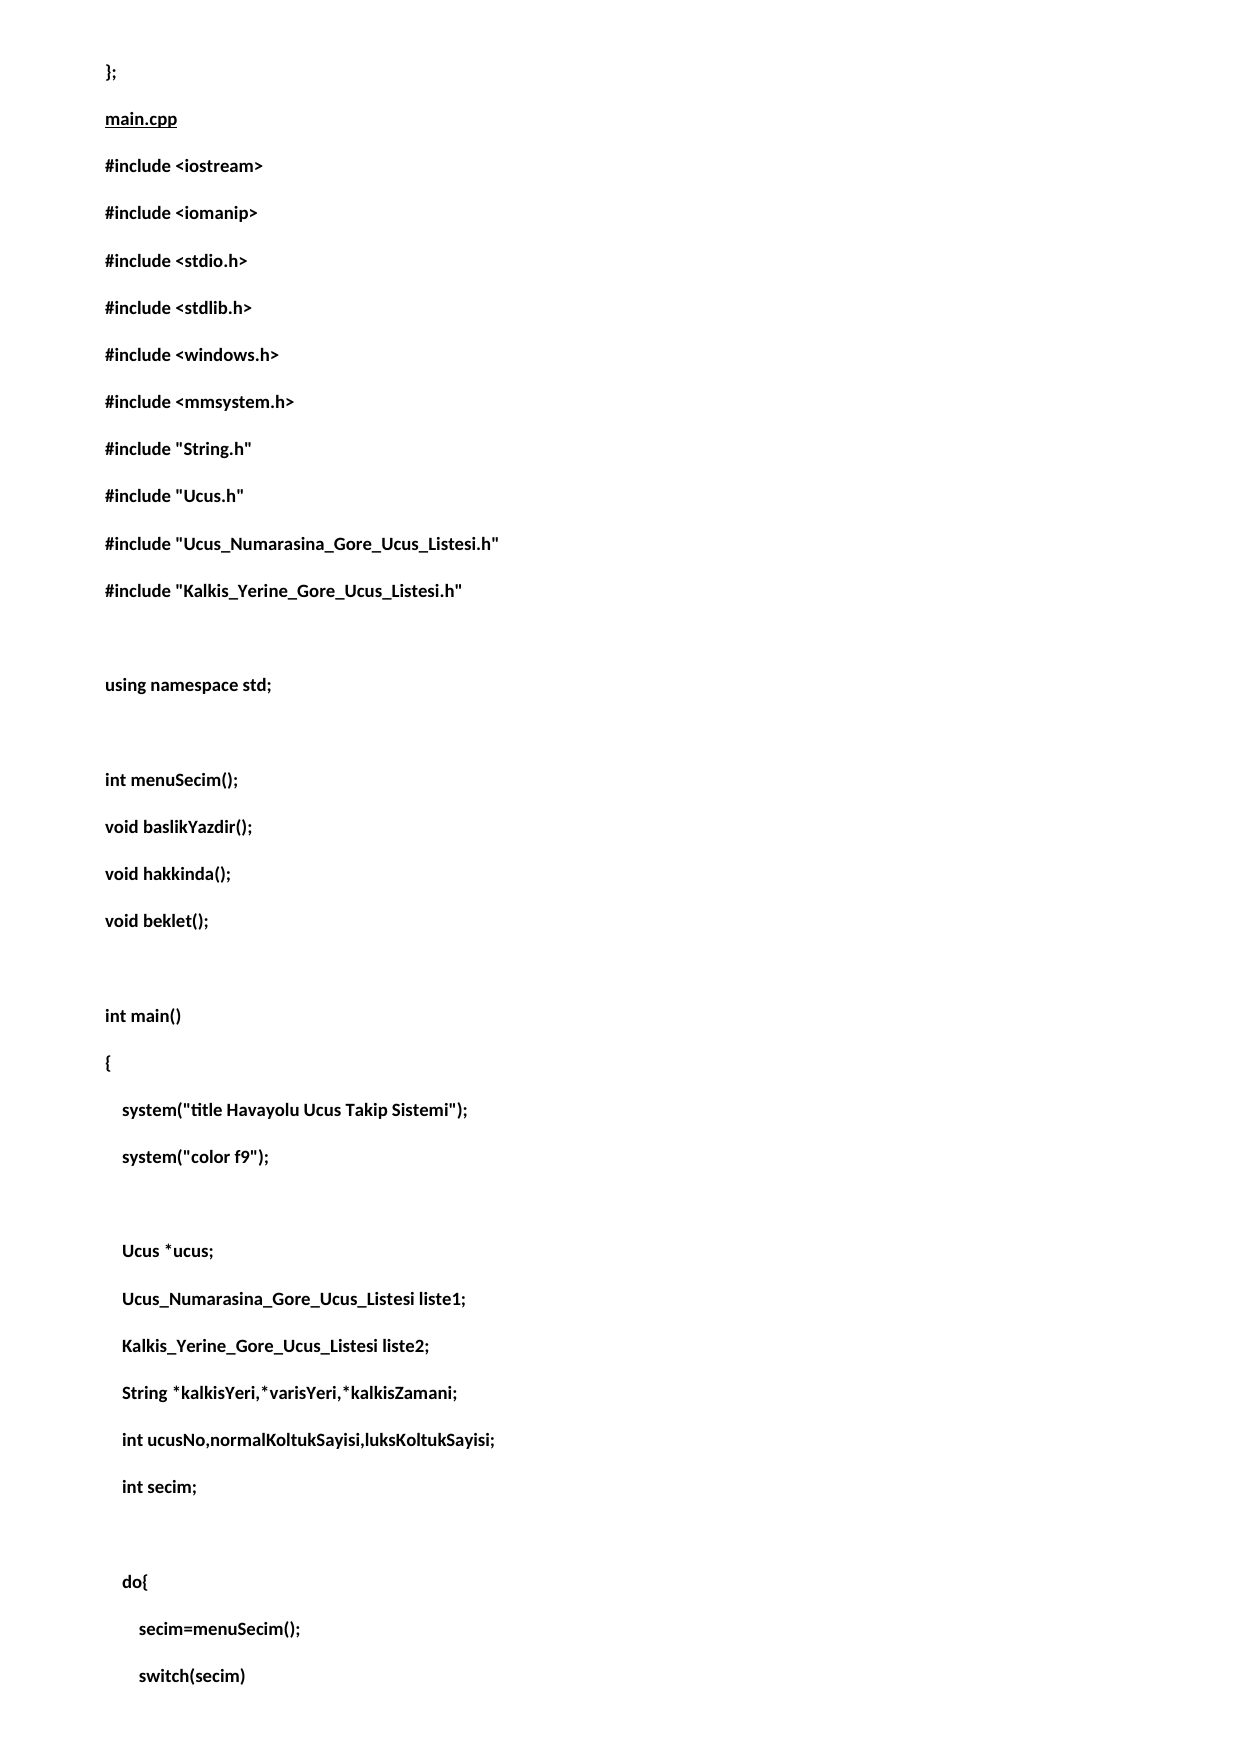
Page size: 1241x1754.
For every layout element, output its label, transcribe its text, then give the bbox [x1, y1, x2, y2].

text Ucus *ucus; [105, 1240, 1135, 1263]
text #include "String.h" [105, 437, 1135, 460]
text #include <windows.h> [105, 343, 1135, 366]
text #include <stdlib.h> [105, 296, 1135, 319]
text #include "Ucus_Numarasina_Gore_Ucus_Listesi.h" [105, 532, 1135, 555]
text Kalkis_Yerine_Gore_Ucus_Listesi liste2; [105, 1334, 1135, 1357]
text #include <iostream> [105, 154, 1135, 177]
text void hakkinda(); [105, 862, 1135, 885]
text { [105, 1051, 1135, 1074]
text int ucusNo,normalKoltukSayisi,luksKoltukSayisi; [105, 1428, 1135, 1451]
text void baslikYazdir(); [105, 815, 1135, 838]
text system("color f9"); [105, 1145, 1135, 1168]
text #include <iomanip> [105, 202, 1135, 224]
text system("title Havayolu Ucus Takip Sistemi"); [105, 1098, 1135, 1121]
text String *kalkisYeri,*varisYeri,*kalkisZamani; [105, 1381, 1135, 1404]
text Ucus_Numarasina_Gore_Ucus_Listesi liste1; [105, 1287, 1135, 1310]
text int secim; [105, 1476, 1135, 1498]
text #include <stdio.h> [105, 249, 1135, 272]
text #include "Kalkis_Yerine_Gore_Ucus_Listesi.h" [105, 579, 1135, 602]
text }; [105, 60, 1135, 83]
text #include "Ucus.h" [105, 485, 1135, 508]
text switch(secim) [105, 1664, 1135, 1687]
text int menuSecim(); [105, 768, 1135, 791]
text do{ [105, 1570, 1135, 1593]
text int main() [105, 1004, 1135, 1027]
text using namespace std; [105, 673, 1135, 696]
text #include <mmsystem.h> [105, 390, 1135, 413]
text main.cpp [105, 107, 1135, 130]
text secim=menuSecim(); [105, 1617, 1135, 1640]
text void beklet(); [105, 909, 1135, 932]
